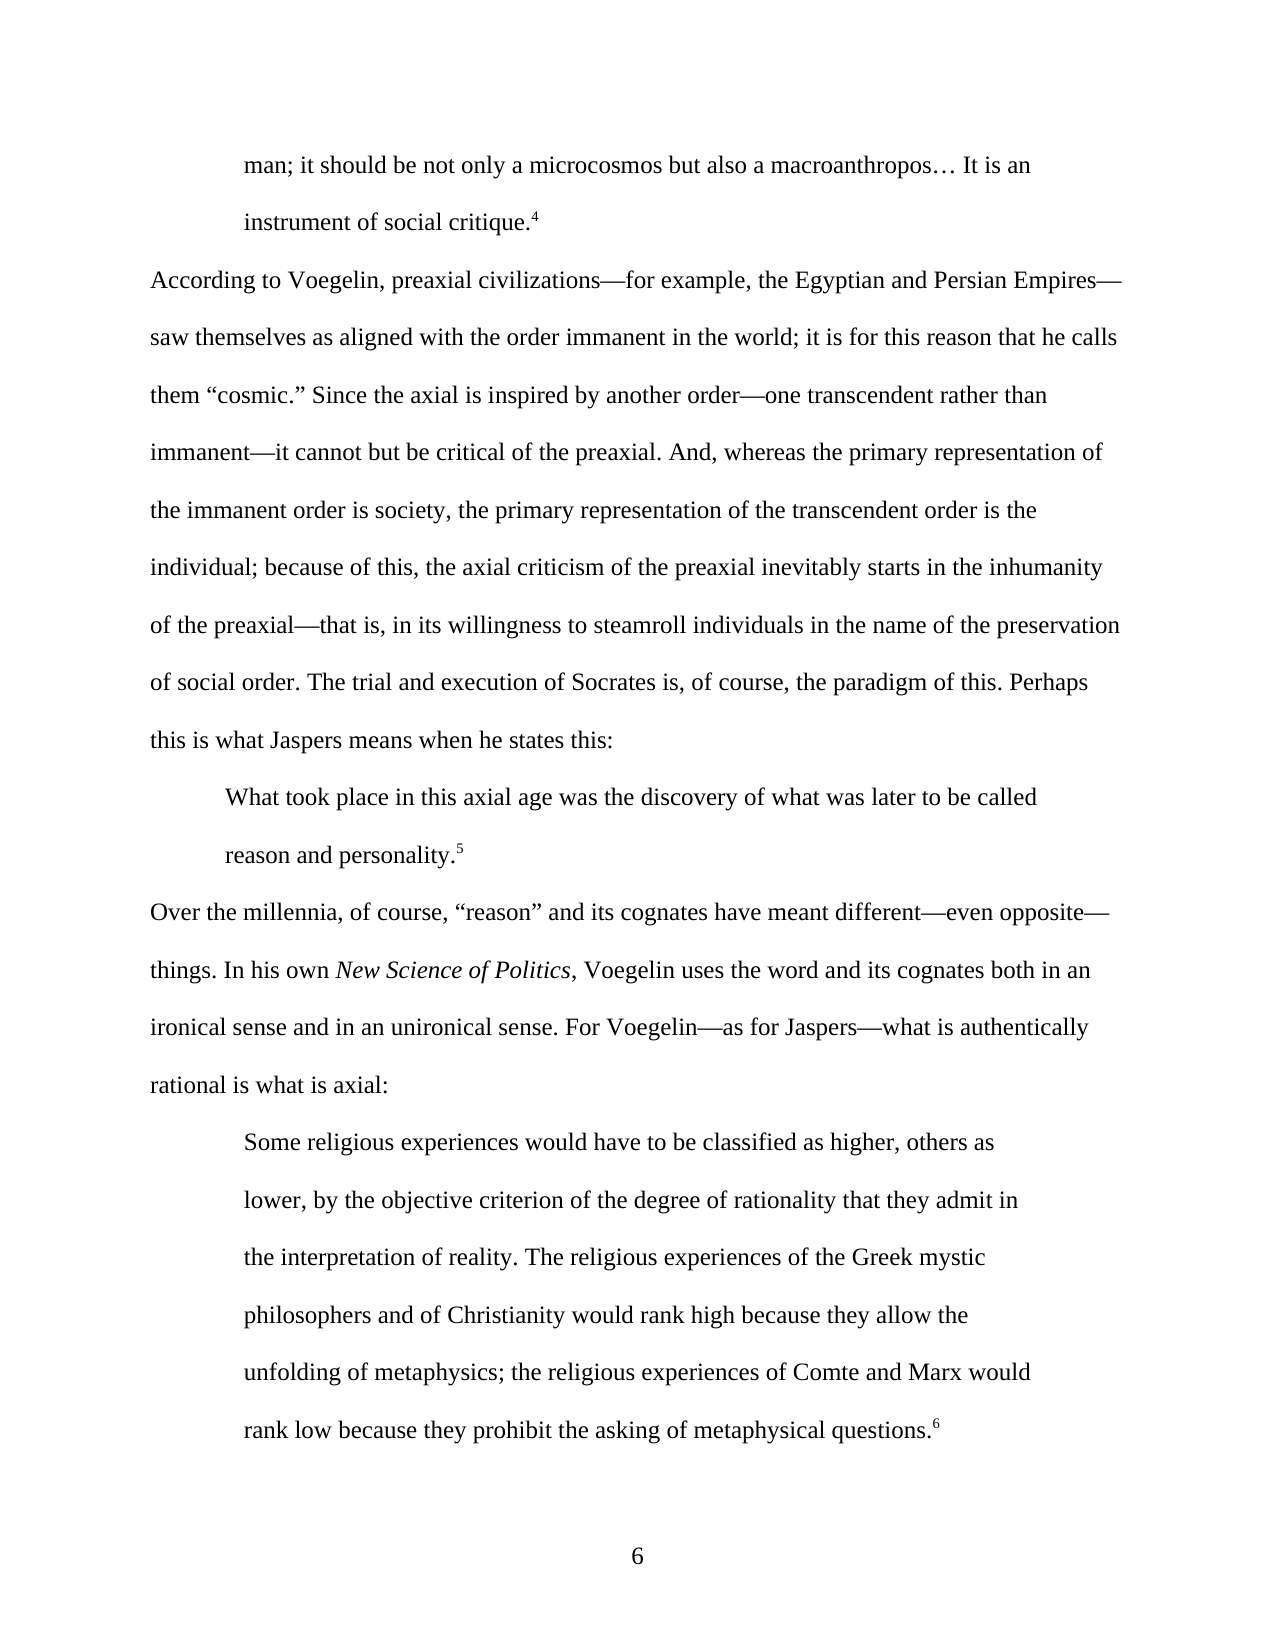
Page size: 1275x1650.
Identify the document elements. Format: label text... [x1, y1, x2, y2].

text Some religious experiences would have to be classified as higher, others as lower, by the objective criterion of the degree of rationality that they admit in the interpretation of reality. The religious experiences of the Greek mystic philosophers and of Christianity would rank high because they allow the unfolding of metaphysics; the religious experiences of Comte and Marx would rank low because they prohibit the asking of metaphysical questions. [244, 1127, 1050, 1444]
text According to Voegelin, preaxial civilizations—for example, the Egyptian and Persian Empires—saw themselves as aligned with the order immanent in the world; it is for this reason that he calls them “cosmic.” Since the axial is inspired by another order—one transcendent rather than immanent—it cannot but be critical of the preaxial. And, whereas the primary representation of the immanent order is society, the primary representation of the transcendent order is the individual; because of this, the axial criticism of the preaxial inevitably starts in the inhumanity of the preaxial—that is, in its willingness to steamroll individuals in the name of the preservation of social order. The trial and execution of Socrates is, of course, the paradigm of this. Perhaps this is what Jaspers means when he states this: [150, 265, 1125, 754]
text What took place in this axial age was the discovery of what was later to be called reason and personality. [225, 782, 1050, 869]
text Over the millennia, of course, “reason” and its cognates have meant different—even opposite—things. In his own New Science of Politics, Voegelin uses the word and its cognates both in an ironical sense and in an unironical sense. For Voegelin—as for Jaspers—what is authentically rational is what is axial: [150, 897, 1125, 1099]
